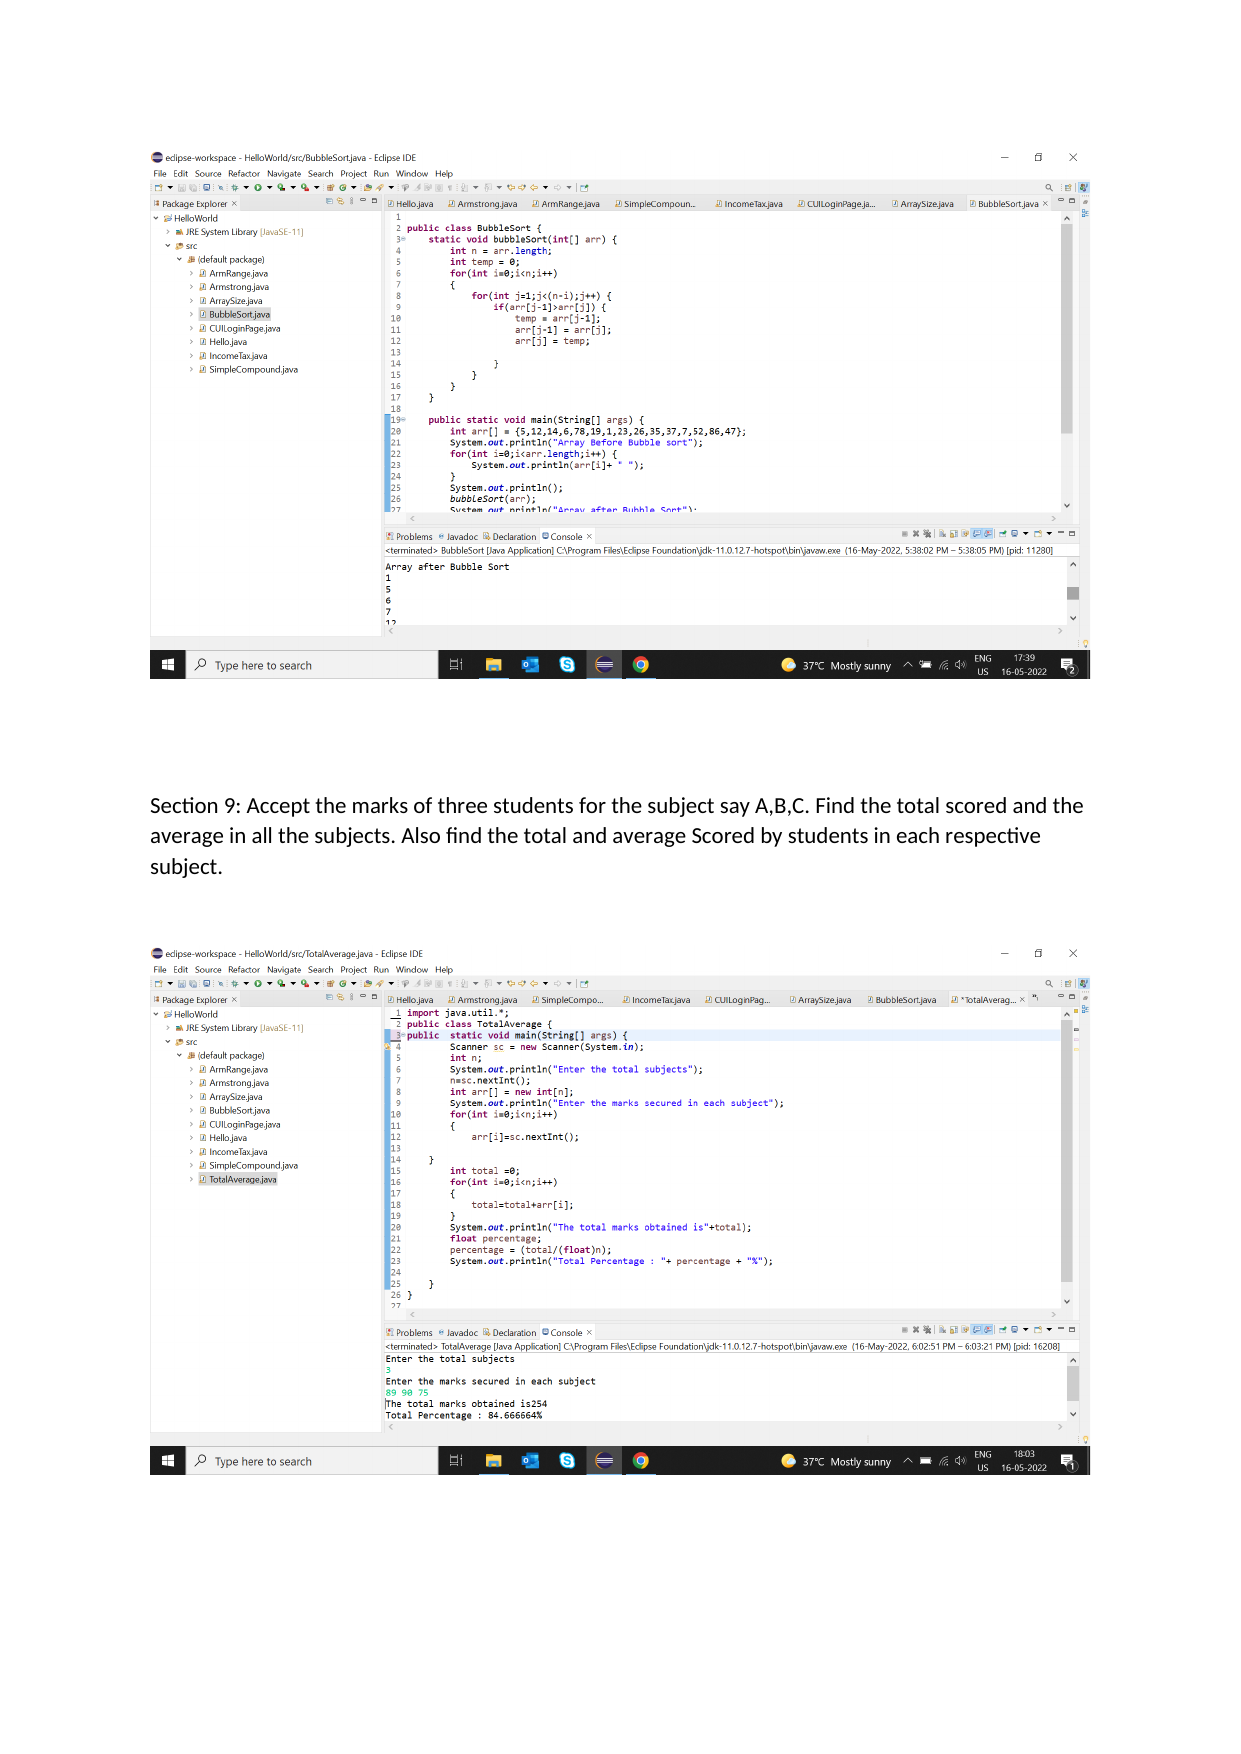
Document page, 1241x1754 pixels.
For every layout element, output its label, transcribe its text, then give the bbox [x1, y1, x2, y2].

picture [150, 945, 1091, 1475]
picture [150, 150, 1091, 679]
text Section 9: Accept the marks of three students for the subject say A,B,C. Find the total scored and the average in all the subjects. Also find the total and average Scored by students in each respective subject. [150, 791, 1090, 880]
